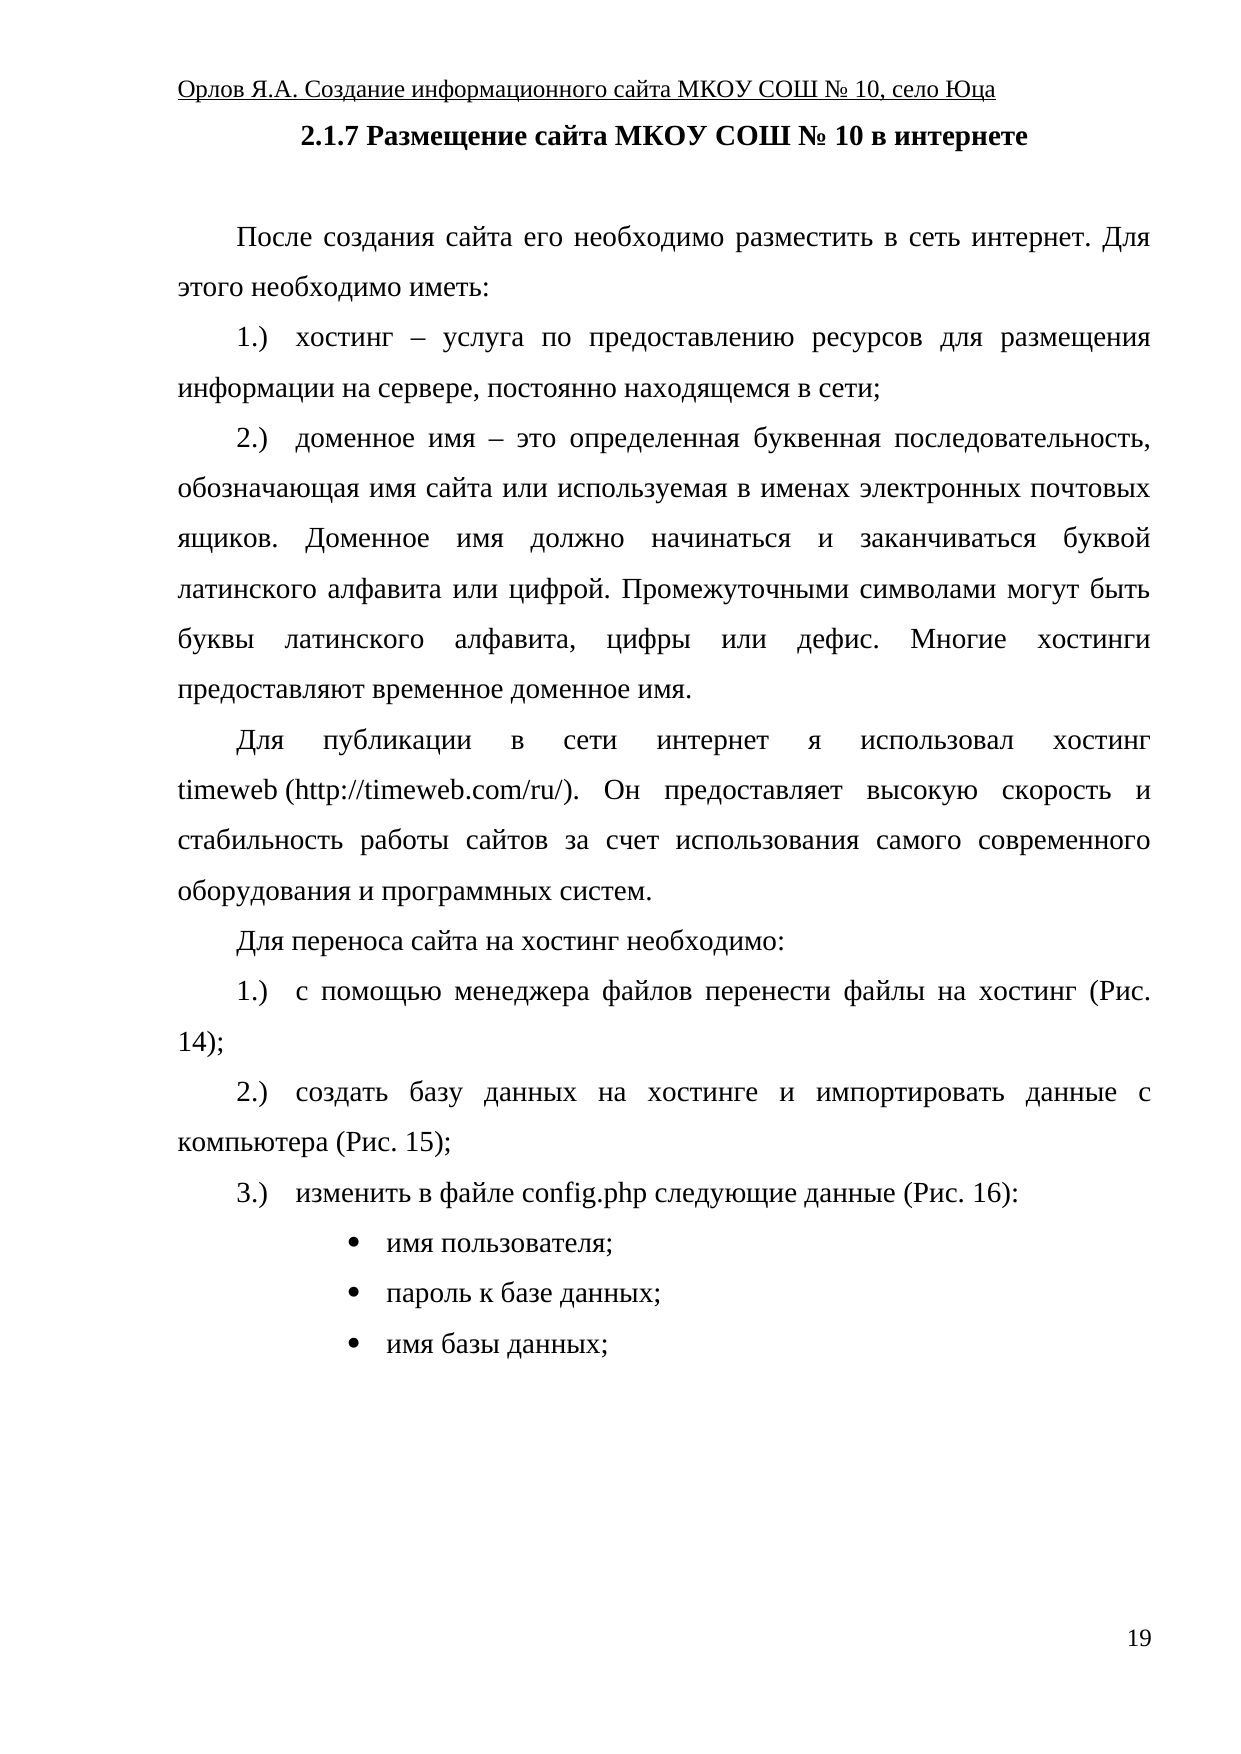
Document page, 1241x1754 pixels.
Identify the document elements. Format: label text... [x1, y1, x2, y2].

list создать базу данных на хостинге и импортировать данные с компьютера (Рис. 15); [177, 1074, 1152, 1158]
text Для публикации в сети интернет я использовал хостинг timeweb (http://timeweb.com/ru/). Он предоставляет высокую скорость и стабильность работы сайтов за счет использования самого современного оборудования и программных систем. [177, 722, 1152, 906]
list доменное имя – это определенная буквенная последовательность, обозначающая имя сайта или используемая в именах электронных почтовых ящиков. Доменное имя должно начинаться и заканчиваться буквой латинского алфавита или цифрой. Промежуточными символами могут быть буквы латинского алфавита, цифры или дефис. Многие хостинги предоставляют временное доменное имя. [177, 420, 1152, 705]
list имя пользователя; [349, 1225, 1152, 1259]
list с помощью менеджера файлов перенести файлы на хостинг (Рис. 14); [177, 973, 1152, 1057]
text После создания сайта его необходимо разместить в сеть интернет. Для этого необходимо иметь: [177, 219, 1152, 303]
list имя базы данных; [349, 1326, 1152, 1359]
list пароль к базе данных; [349, 1275, 1152, 1309]
list хостинг – услуга по предоставлению ресурсов для размещения информации на сервере, постоянно находящемся в сети; [177, 319, 1152, 403]
text 2.1.7 Размещение сайта МКОУ СОШ № 10 в интернете [177, 118, 1152, 152]
list изменить в файле config.php следующие данные (Рис. 16): [177, 1175, 1152, 1208]
text Для переноса сайта на хостинг необходимо: [177, 923, 1152, 957]
